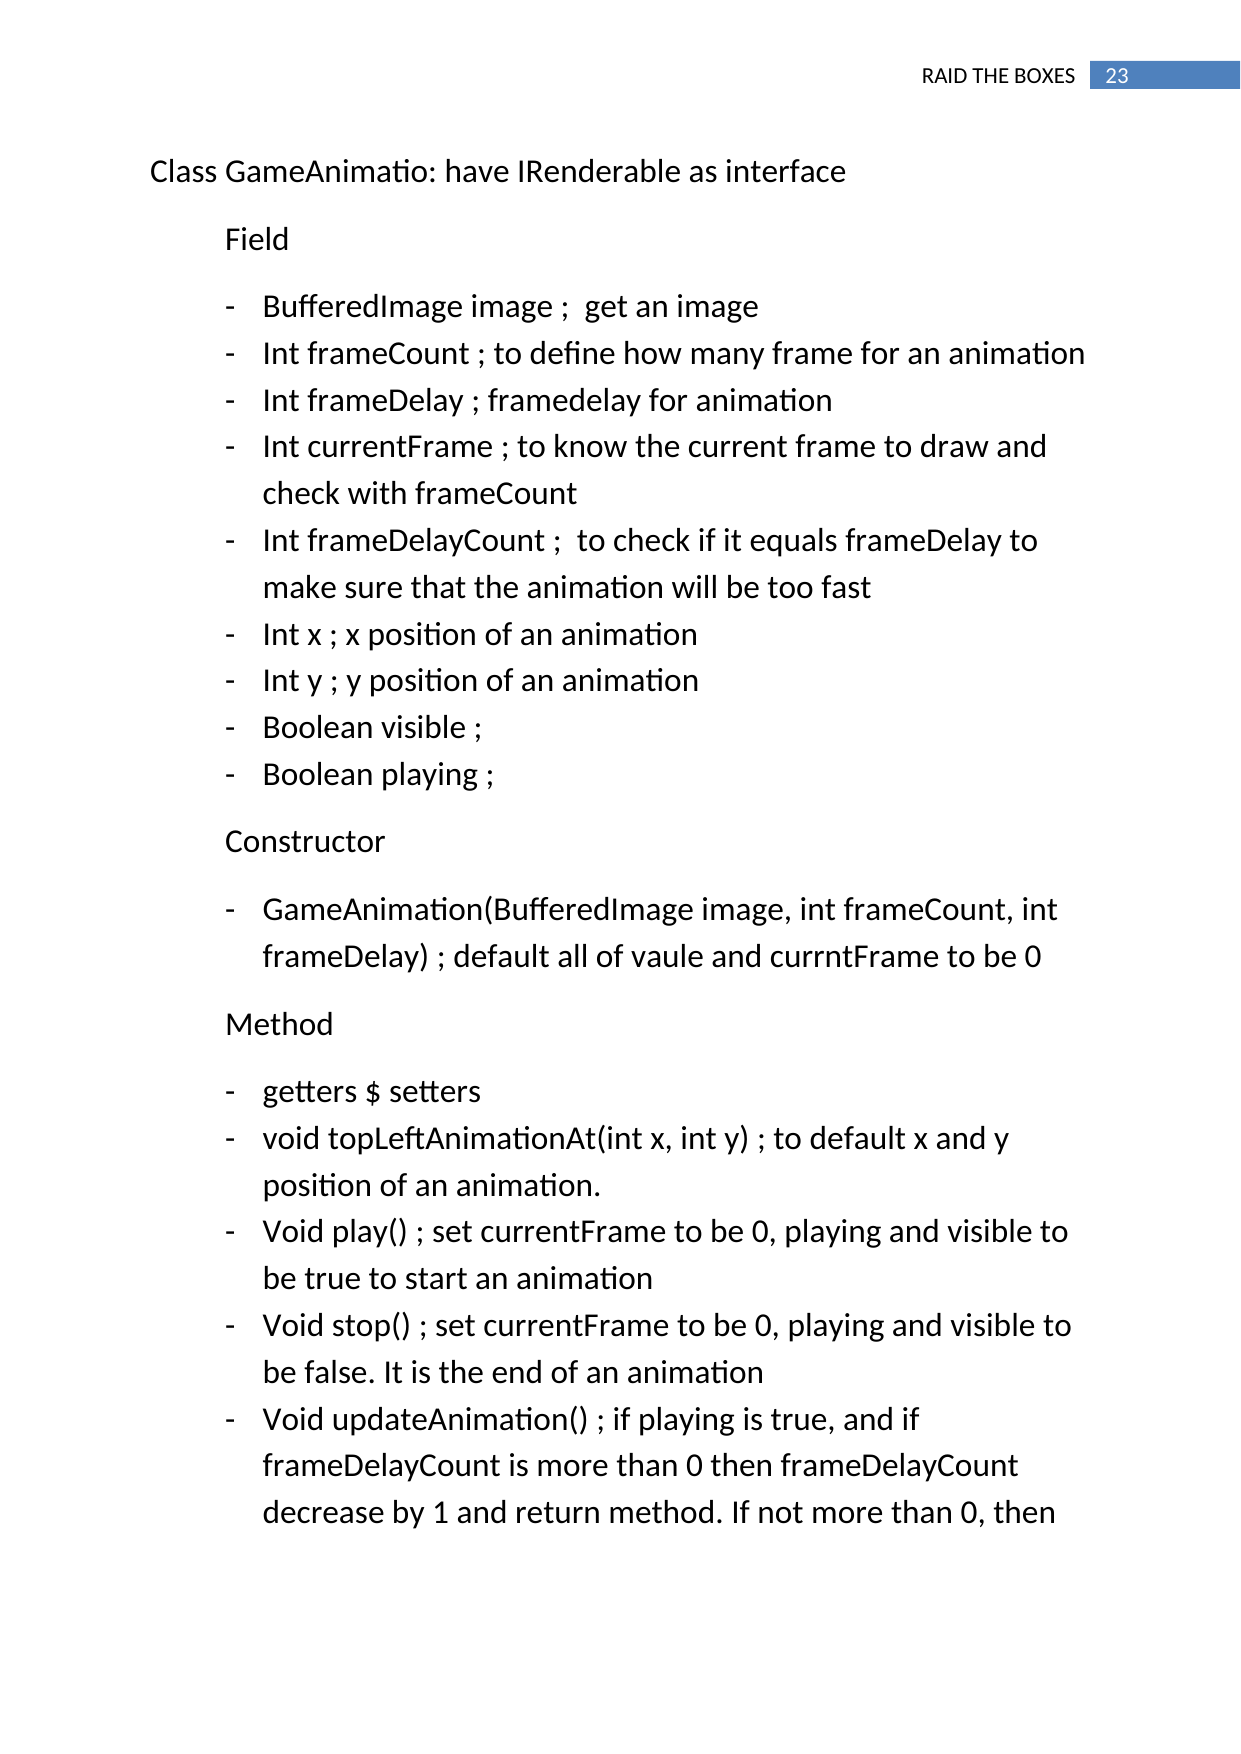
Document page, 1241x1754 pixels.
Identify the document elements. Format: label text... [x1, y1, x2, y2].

list Void play() ; set currentFrame to be 0, playing and visible to be true to start an animation [225, 1210, 1090, 1298]
list Void stop() ; set currentFrame to be 0, playing and visible to be false. It is the end of an animation [225, 1304, 1090, 1391]
list getters $ setters [225, 1070, 1090, 1111]
list Int y ; y position of an animation [225, 659, 1090, 700]
list Int frameCount ; to define how many frame for an animation [225, 332, 1090, 373]
list void topLeftAnimationAt(int x, int y) ; to default x and y position of an animation. [225, 1117, 1090, 1204]
list Boolean visible ; [225, 706, 1090, 747]
list Int frameDelayCount ; to check if it equals frameDelay to make sure that the animation will be too fast [225, 519, 1090, 607]
text Class GameAnimatio: have IRenderable as interface [150, 150, 1090, 191]
list BufferedImage image ; get an image [225, 285, 1090, 326]
list GameAnimation(BufferedImage image, int frameCount, int frameDelay) ; default all of vaule and currntFrame to be 0 [225, 888, 1090, 976]
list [225, 1397, 1090, 1532]
list Int x ; x position of an animation [225, 613, 1090, 653]
text Field [150, 218, 1090, 258]
list Boolean playing ; [225, 753, 1090, 794]
list Int currentFrame ; to know the current frame to draw and check with frameCount [225, 426, 1090, 513]
list Int frameDelay ; framedelay for animation [225, 379, 1090, 419]
text Constructor [225, 821, 1090, 861]
text Method [225, 1002, 1090, 1043]
